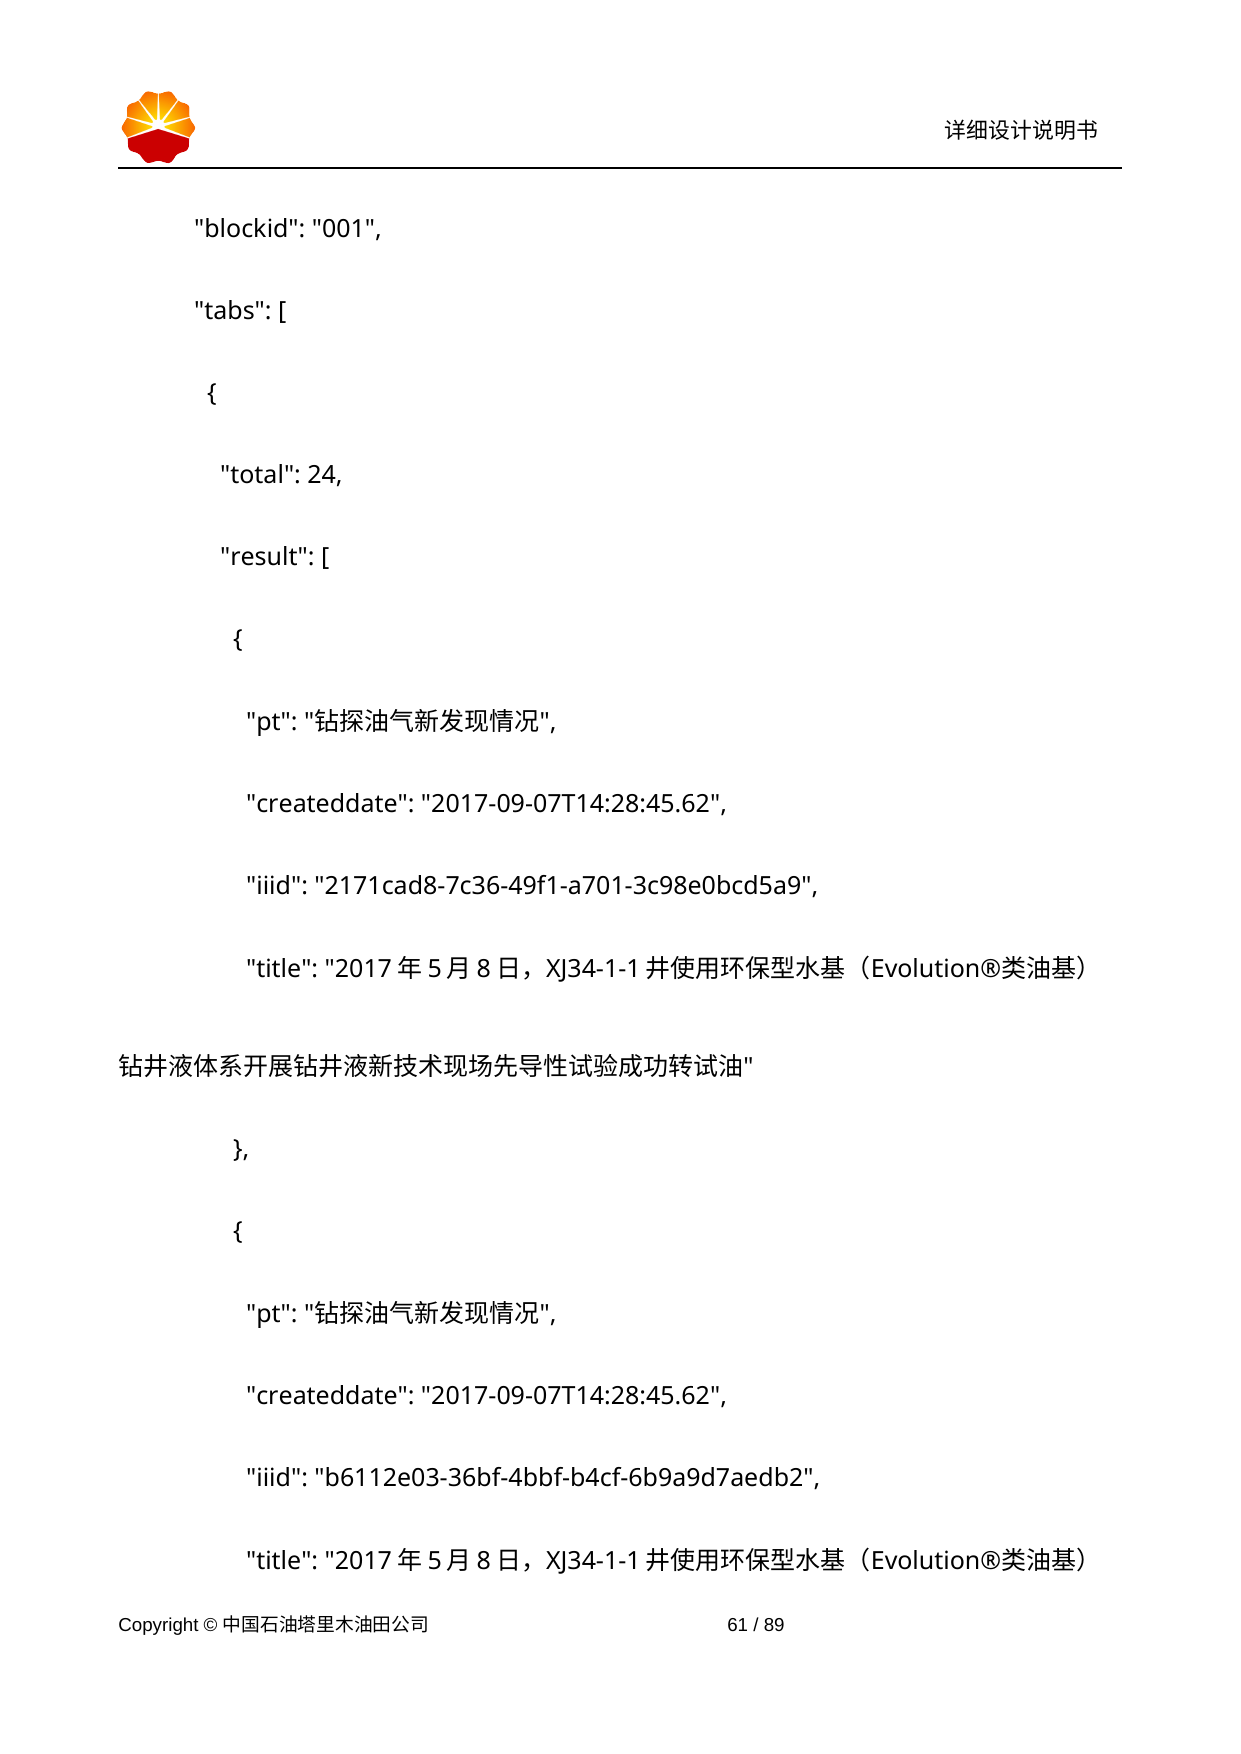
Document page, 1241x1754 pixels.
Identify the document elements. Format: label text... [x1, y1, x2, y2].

text "title": "2017年5月8日，XJ34-1-1井使用环保型水基（Evolution®类油基）钻井液体系开展钻井液新技术现场先导性试验成功转试油" [118, 1526, 1122, 1591]
text "result": [ [118, 523, 1122, 588]
text "createddate": "2017-09-07T14:28:45.62", [118, 1362, 1122, 1427]
text "title": "2017年5月8日，XJ34-1-1井使用环保型水基（Evolution®类油基）钻井液体系开展钻井液新技术现场先导性试验成功转试油" [118, 934, 1122, 1097]
text "blockid": "001", [118, 196, 1122, 261]
picture [118, 88, 198, 166]
text { [118, 606, 1122, 671]
text "iiid": "b6112e03-36bf-4bbf-b4cf-6b9a9d7aedb2", [118, 1444, 1122, 1509]
text "tabs": [ [118, 278, 1122, 343]
text "pt": "钻探油气新发现情况", [118, 1279, 1122, 1344]
text "pt": "钻探油气新发现情况", [118, 687, 1122, 752]
text "total": 24, [118, 442, 1122, 507]
text }, [118, 1115, 1122, 1180]
text "iiid": "2171cad8-7c36-49f1-a701-3c98e0bcd5a9", [118, 853, 1122, 918]
text { [118, 359, 1122, 424]
text "createddate": "2017-09-07T14:28:45.62", [118, 771, 1122, 836]
text { [118, 1197, 1122, 1262]
